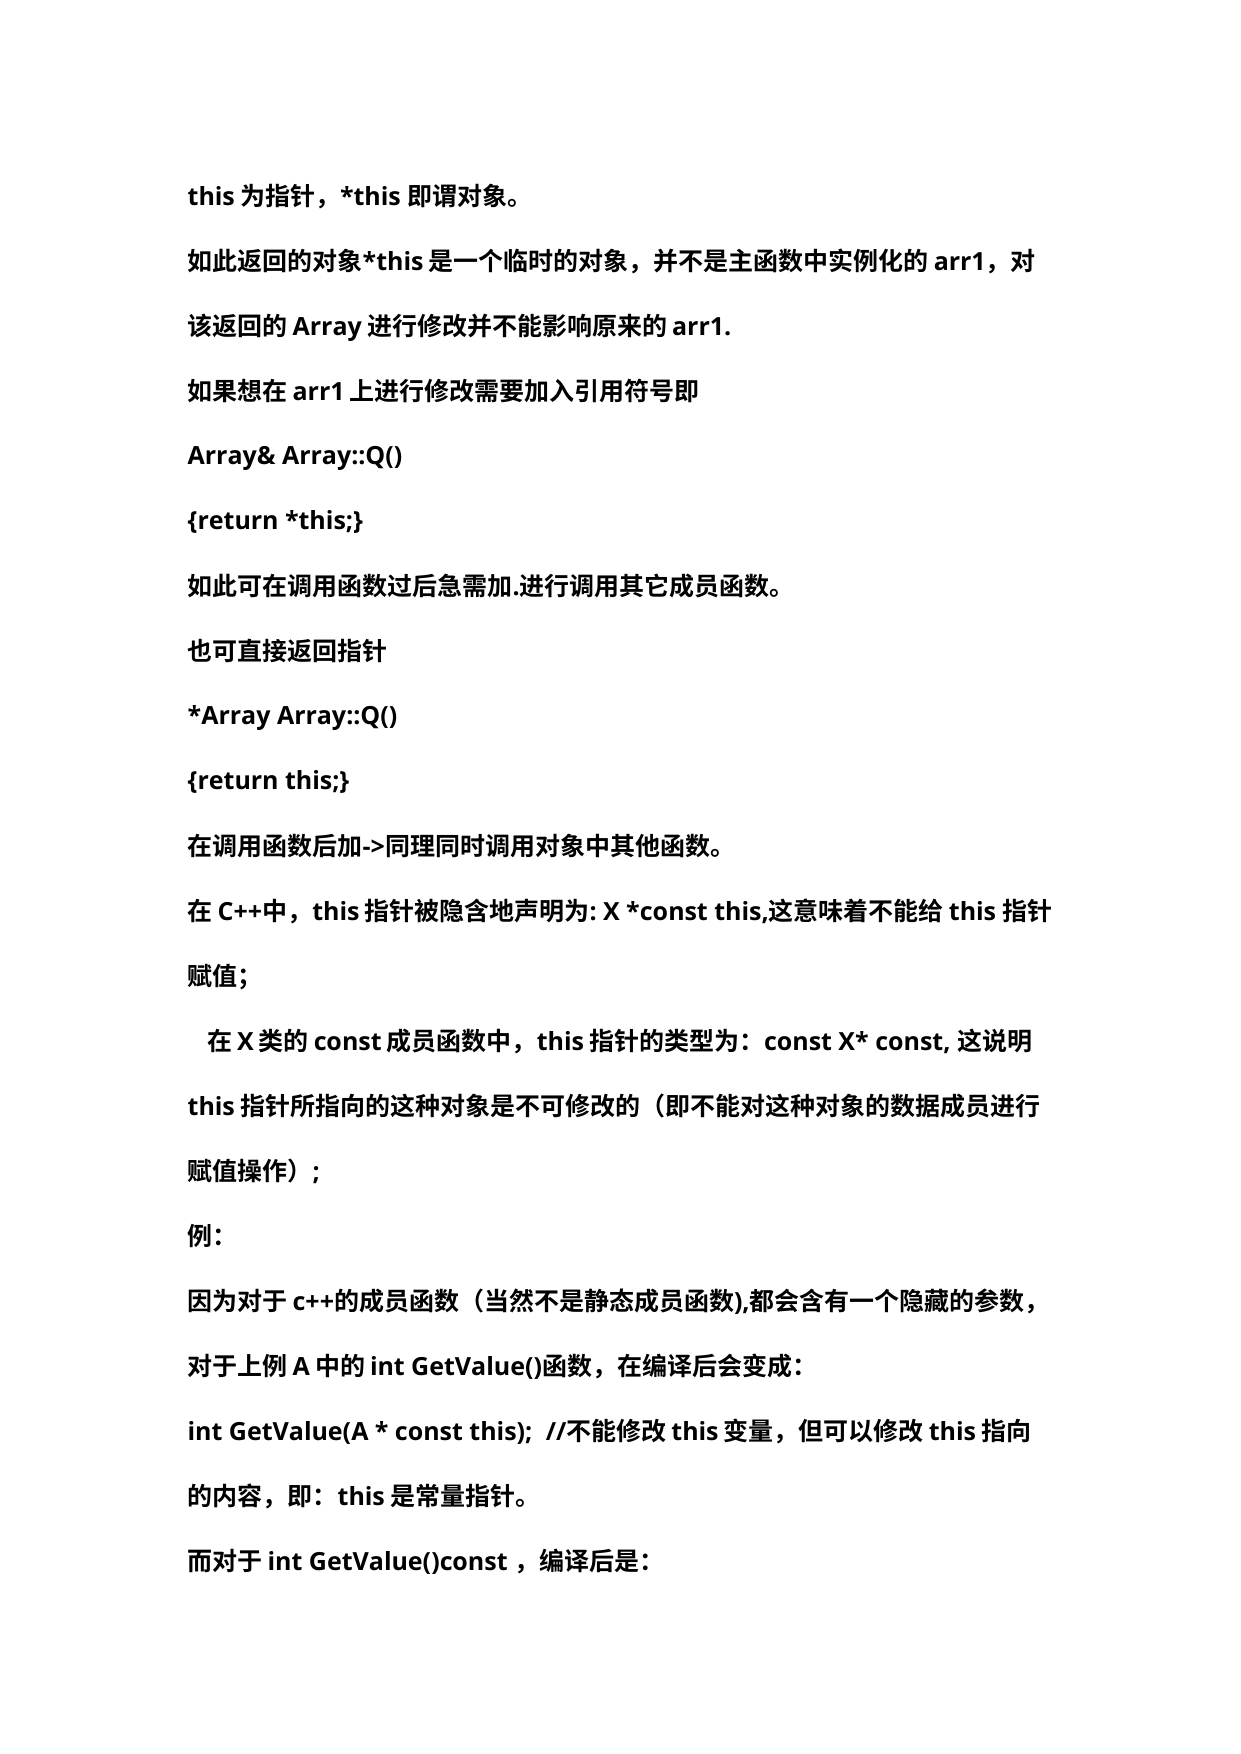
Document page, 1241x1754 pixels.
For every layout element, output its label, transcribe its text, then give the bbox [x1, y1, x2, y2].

text 例： [187, 1202, 1053, 1267]
text this为指针，*this 即谓对象。 [187, 162, 1053, 227]
text 因为对于c++的成员函数（当然不是静态成员函数),都会含有一个隐藏的参数，对于上例A中的int GetValue()函数，在编译后会变成： [187, 1267, 1053, 1397]
text {return this;} [187, 747, 1053, 812]
text Array& Array::Q() [187, 422, 1053, 487]
text 如此返回的对象*this是一个临时的对象，并不是主函数中实例化的arr1，对该返回的Array进行修改并不能影响原来的arr1. [187, 227, 1053, 357]
text 在C++中，this指针被隐含地声明为: X *const this,这意味着不能给this 指针赋值； [187, 877, 1053, 1007]
text {return *this;} [187, 487, 1053, 552]
text 而对于int GetValue()const ，编译后是： [187, 1527, 1053, 1592]
text 在调用函数后加->同理同时调用对象中其他函数。 [187, 812, 1053, 877]
text int GetValue(A * const this); //不能修改this变量，但可以修改this指向的内容，即：this是常量指针。 [187, 1397, 1053, 1527]
text 也可直接返回指针 [187, 617, 1053, 682]
text 在X类的const成员函数中，this指针的类型为：const X* const, 这说明this指针所指向的这种对象是不可修改的（即不能对这种对象的数据成员进行赋值操作）; [187, 1007, 1053, 1202]
text 如果想在arr1上进行修改需要加入引用符号即 [187, 357, 1053, 422]
text *Array Array::Q() [187, 682, 1053, 747]
text 如此可在调用函数过后急需加.进行调用其它成员函数。 [187, 552, 1053, 617]
